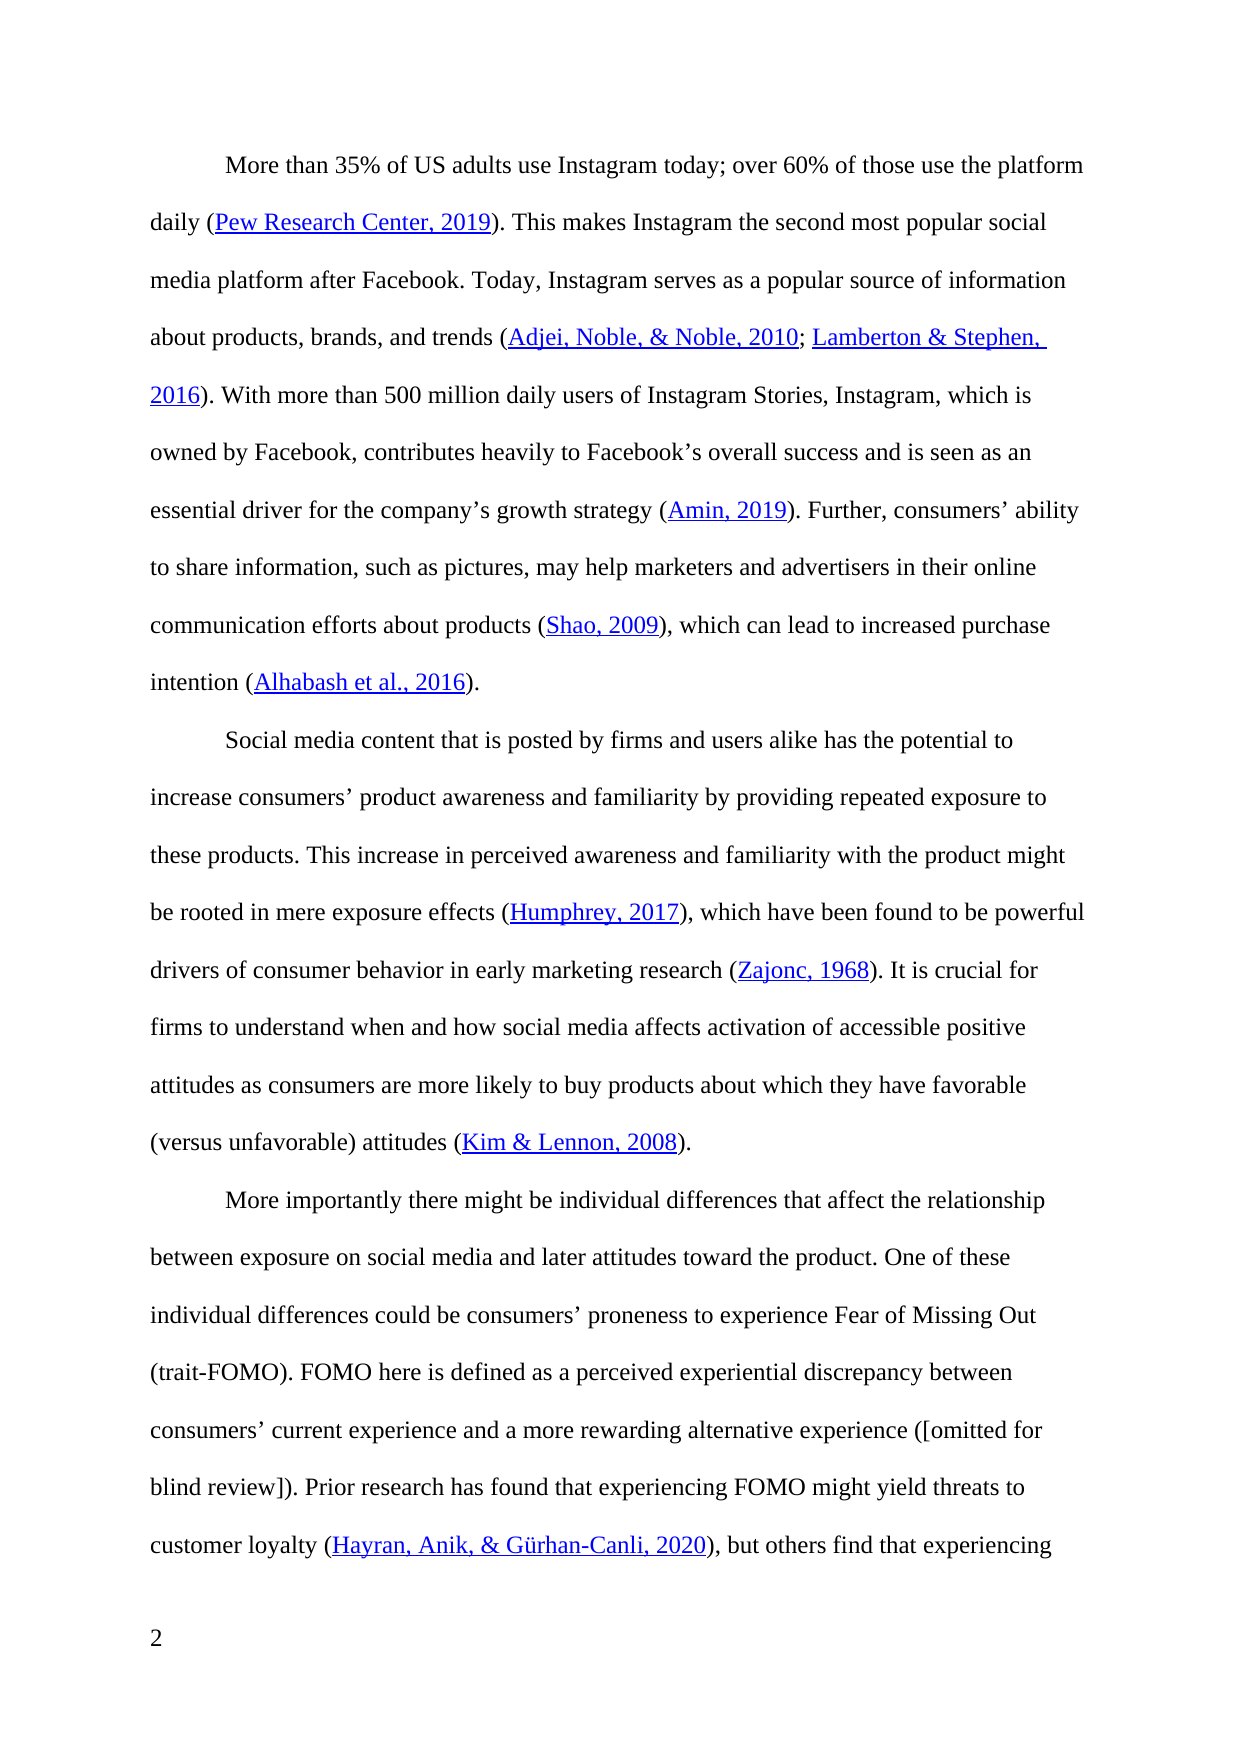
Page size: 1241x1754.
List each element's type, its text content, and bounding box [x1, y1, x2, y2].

text Social media content that is posted by firms and users alike has the potential to increase consumers’ product awareness and familiarity by providing repeated exposure to these products. This increase in perceived awareness and familiarity with the product might be rooted in mere exposure effects (Humphrey, 2017), which have been found to be powerful drivers of consumer behavior in early marketing research (Zajonc, 1968). It is crucial for firms to understand when and how social media affects activation of accessible positive attitudes as consumers are more likely to buy products about which they have favorable (versus unfavorable) attitudes (Kim & Lennon, 2008). [150, 725, 1090, 1156]
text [150, 1185, 1090, 1559]
text More than 35% of US adults use Instagram today; over 60% of those use the platform daily (Pew Research Center, 2019). This makes Instagram the second most popular social media platform after Facebook. Today, Instagram serves as a popular source of information about products, brands, and trends (Adjei, Noble, & Noble, 2010; Lamberton & Stephen, 2016). With more than 500 million daily users of Instagram Stories, Instagram, which is owned by Facebook, contributes heavily to Facebook’s overall success and is seen as an essential driver for the company’s growth strategy (Amin, 2019). Further, consumers’ ability to share information, such as pictures, may help marketers and advertisers in their online communication efforts about products (Shao, 2009), which can lead to increased purchase intention (Alhabash et al., 2016). [150, 150, 1090, 696]
